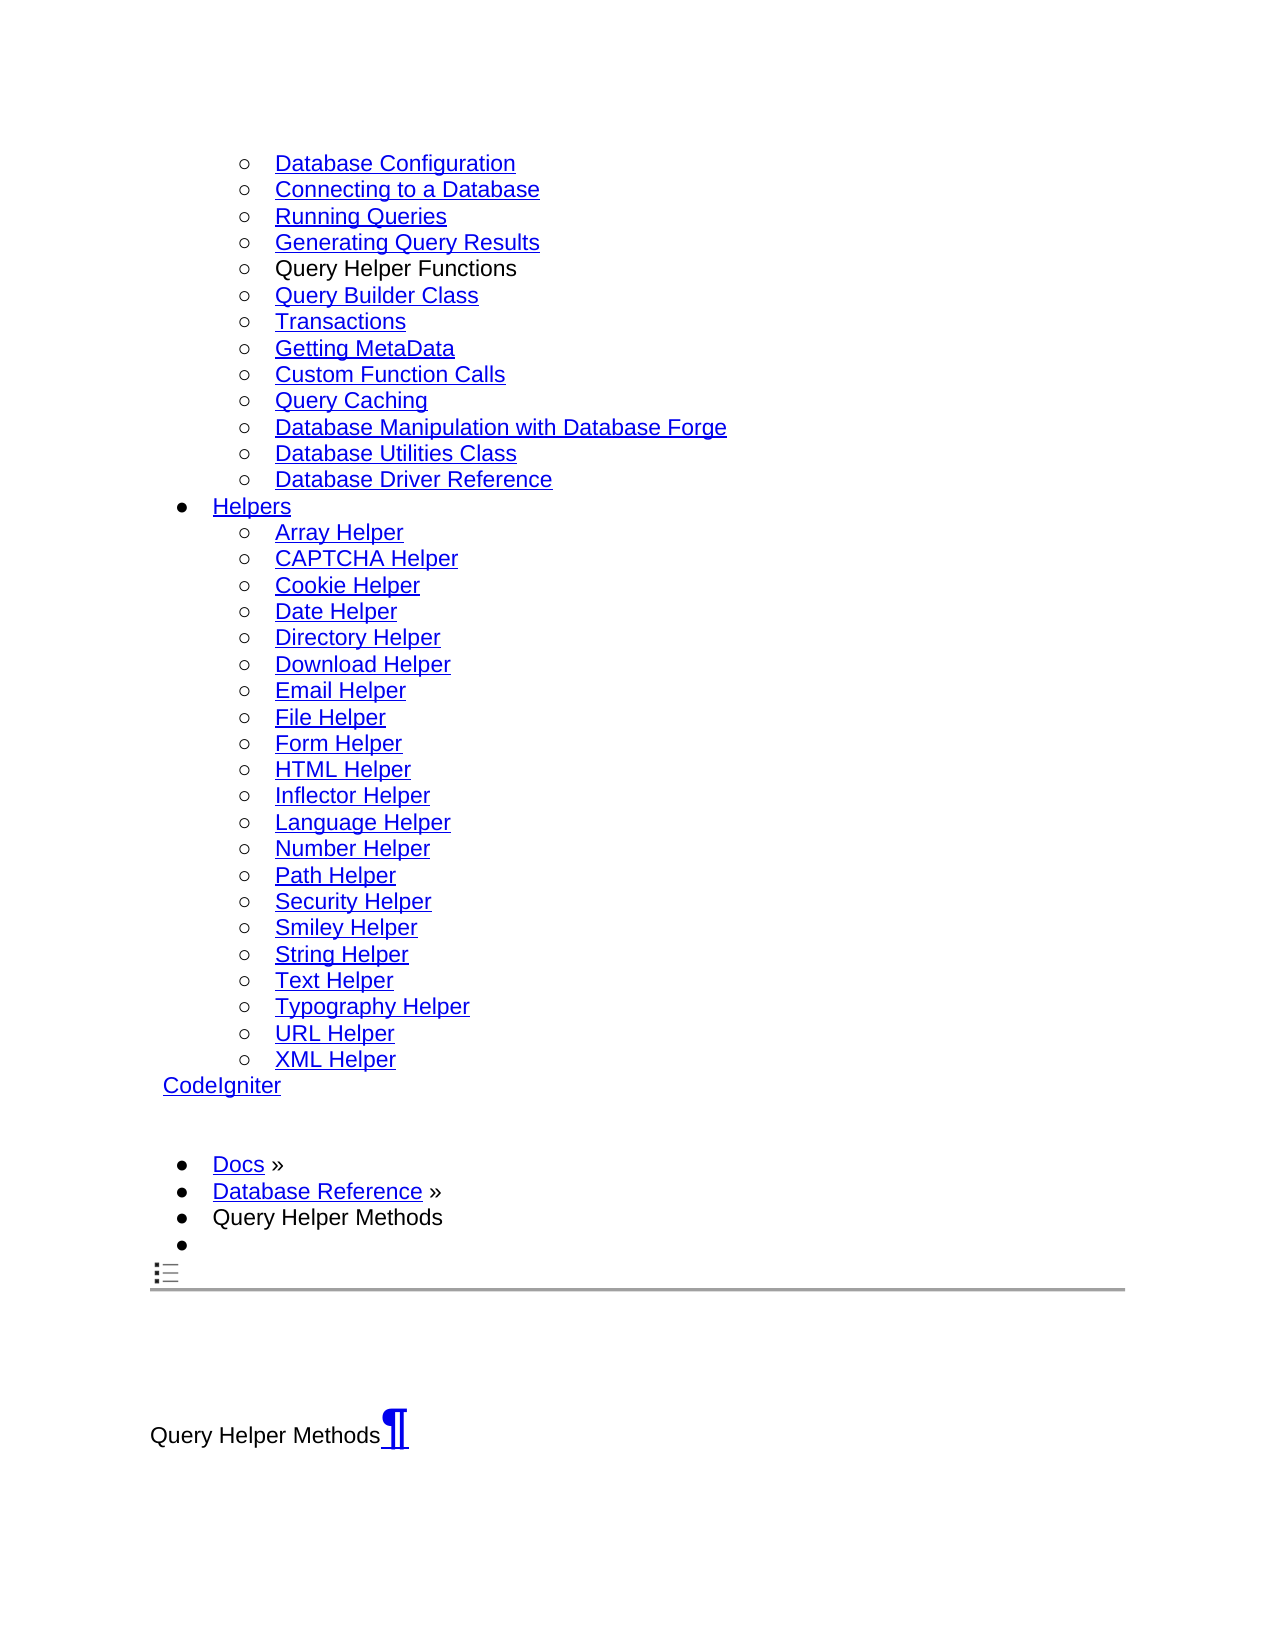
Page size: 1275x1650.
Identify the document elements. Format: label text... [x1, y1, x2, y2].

list Path Helper [237, 862, 1125, 888]
list File Helper [237, 703, 1125, 730]
list Docs » [175, 1151, 1125, 1178]
list Smiley Helper [237, 914, 1125, 941]
list Query Caching [237, 387, 1125, 413]
list Database Utilities Class [237, 440, 1125, 466]
list Getting MetaData [237, 334, 1125, 361]
list Download Helper [237, 651, 1125, 677]
list Date Helper [237, 598, 1125, 624]
list Connecting to a Database [237, 176, 1125, 203]
list CAPTCHA Helper [237, 545, 1125, 572]
list XML Helper [237, 1046, 1125, 1072]
list URL Helper [237, 1020, 1125, 1046]
list Query Builder Class [237, 282, 1125, 308]
list Cookie Helper [237, 572, 1125, 598]
text Query Helper Methods¶ [150, 1397, 1125, 1454]
list Custom Function Calls [237, 361, 1125, 387]
list Security Helper [237, 888, 1125, 914]
list Database Configuration [237, 150, 1125, 176]
list Database Manipulation with Database Forge [237, 413, 1125, 440]
list Array Helper [237, 519, 1125, 545]
picture [150, 1256, 182, 1288]
list Query Helper Functions [237, 255, 1125, 282]
list Database Driver Reference [237, 466, 1125, 493]
list Number Helper [237, 835, 1125, 862]
list Text Helper [237, 967, 1125, 993]
list Query Helper Methods [175, 1204, 1125, 1231]
list Helpers [175, 493, 1125, 519]
list Typography Helper [237, 993, 1125, 1020]
list String Helper [237, 941, 1125, 967]
list Inflector Helper [237, 782, 1125, 809]
text CodeIgniter [150, 1072, 1125, 1099]
list HTML Helper [237, 756, 1125, 782]
list Form Helper [237, 730, 1125, 756]
list Email Helper [237, 677, 1125, 703]
list Transactions [237, 308, 1125, 334]
list Running Queries [237, 203, 1125, 229]
list Database Reference » [175, 1178, 1125, 1204]
list Directory Helper [237, 624, 1125, 651]
list Language Helper [237, 809, 1125, 835]
list Generating Query Results [237, 229, 1125, 255]
